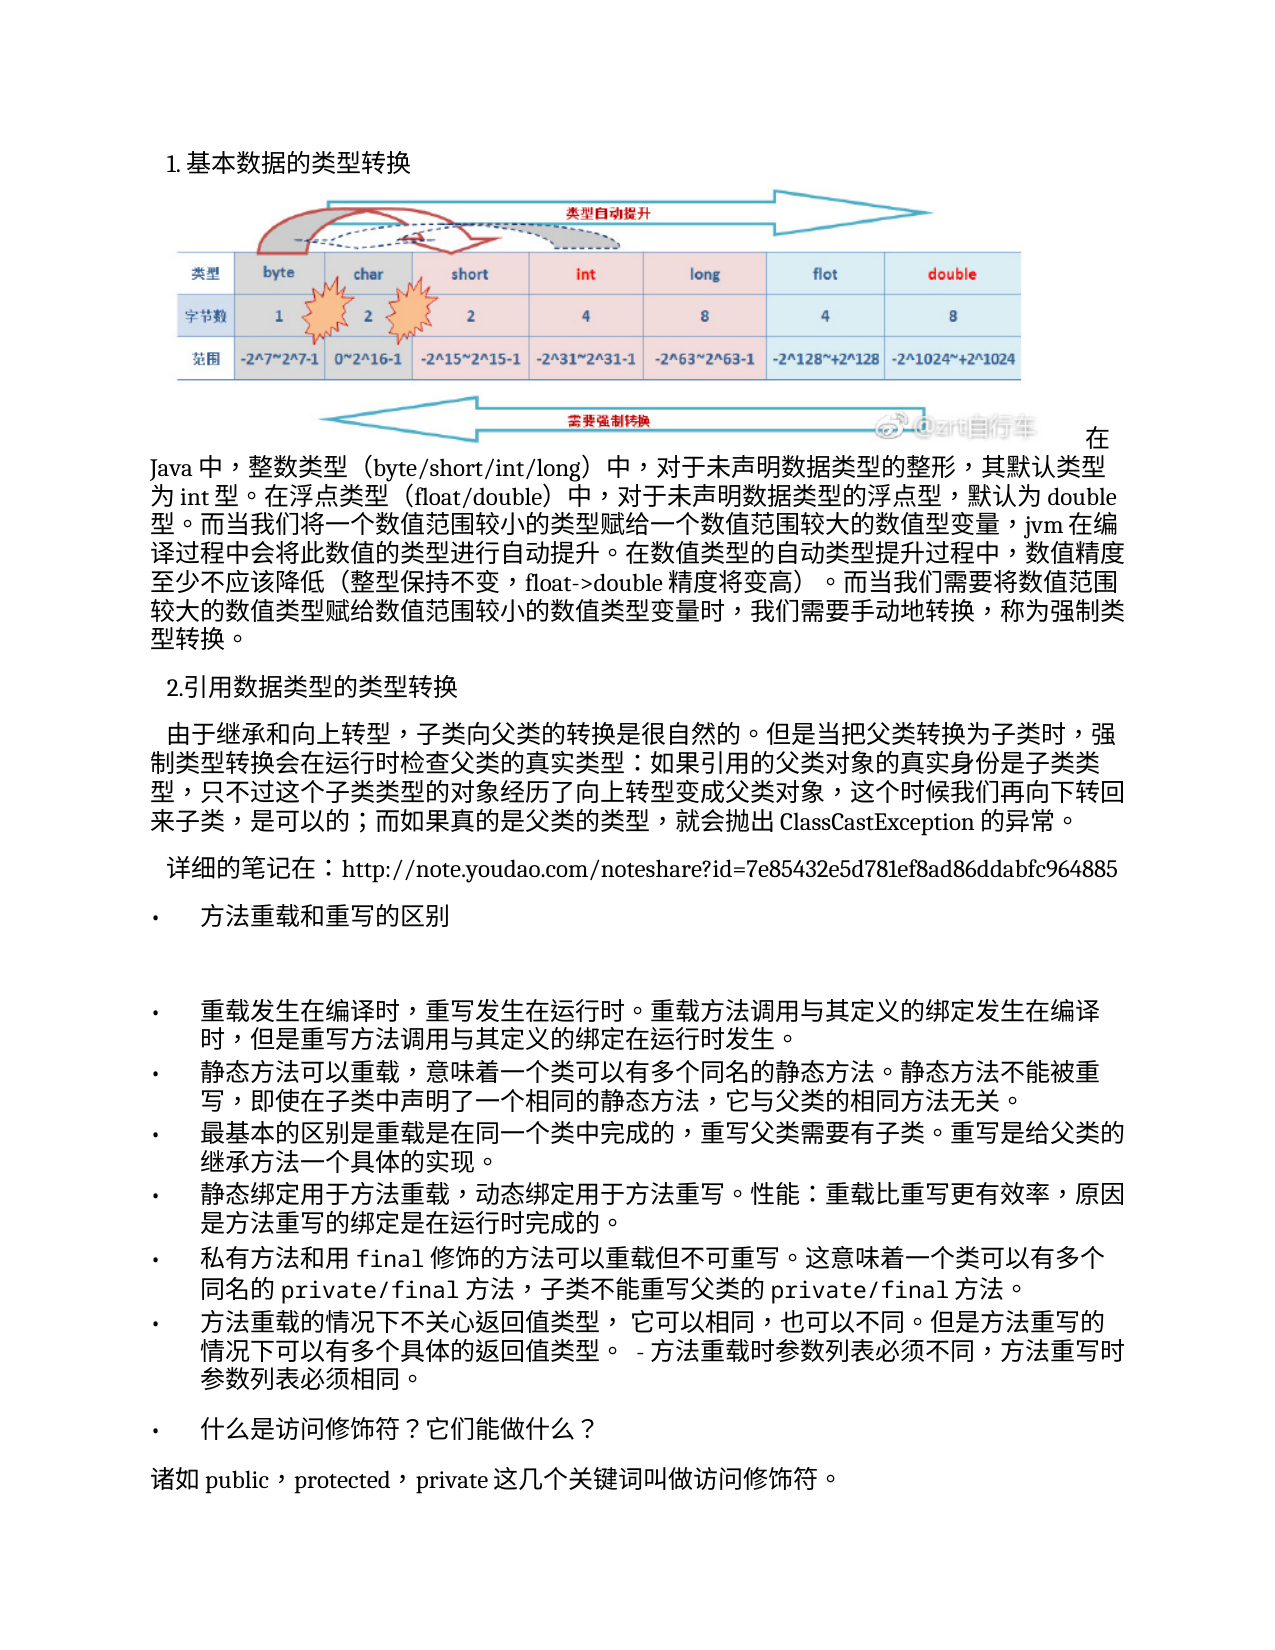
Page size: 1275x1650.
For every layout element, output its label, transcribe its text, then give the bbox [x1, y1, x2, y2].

text 详细的笔记在：http://note.youdao.com/noteshare?id=7e85432e5d781ef8ad86ddabfc964885 [150, 855, 1125, 884]
list 重载发生在编译时，重写发生在运行时。重载方法调用与其定义的绑定发生在编译时，但是重写方法调用与其定义的绑定在运行时发生。 [150, 998, 1125, 1055]
list 方法重载的情况下不关心返回值类型， 它可以相同，也可以不同。但是方法重写的情况下可以有多个具体的返回值类型。 - 方法重载时参数列表必须不同，方法重写时参数列表必须相同。 [150, 1309, 1125, 1395]
list 什么是访问修饰符？它们能做什么？ [150, 1416, 1125, 1445]
list 静态方法可以重载，意味着一个类可以有多个同名的静态方法。静态方法不能被重写，即使在子类中声明了一个相同的静态方法，它与父类的相同方法无关。 [150, 1059, 1125, 1116]
text 由于继承和向上转型，子类向父类的转换是很自然的。但是当把父类转换为子类时，强制类型转换会在运行时检查父类的真实类型：如果引用的父类对象的真实身份是子类类型，只不过这个子类类型的对象经历了向上转型变成父类对象，这个时候我们再向下转回来子类，是可以的；而如果真的是父类的类型，就会抛出ClassCastException的异常。 [150, 721, 1125, 836]
text 诸如public，protected，private这几个关键词叫做访问修饰符。 [150, 1466, 1125, 1494]
text 2.引用数据类型的类型转换 [150, 674, 1125, 703]
picture [168, 178, 1044, 448]
list 方法重载和重写的区别 [150, 903, 1125, 931]
list 私有方法和用 final 修饰的方法可以重载但不可重写。这意味着一个类可以有多个同名的 private/final 方法，子类不能重写父类的 private/final 方法。 [150, 1243, 1125, 1305]
list 静态绑定用于方法重载，动态绑定用于方法重写。性能：重载比重写更有效率，原因是方法重写的绑定是在运行时完成的。 [150, 1181, 1125, 1239]
list 最基本的区别是重载是在同一个类中完成的，重写父类需要有子类。重写是给父类的继承方法一个具体的实现。 [150, 1120, 1125, 1178]
